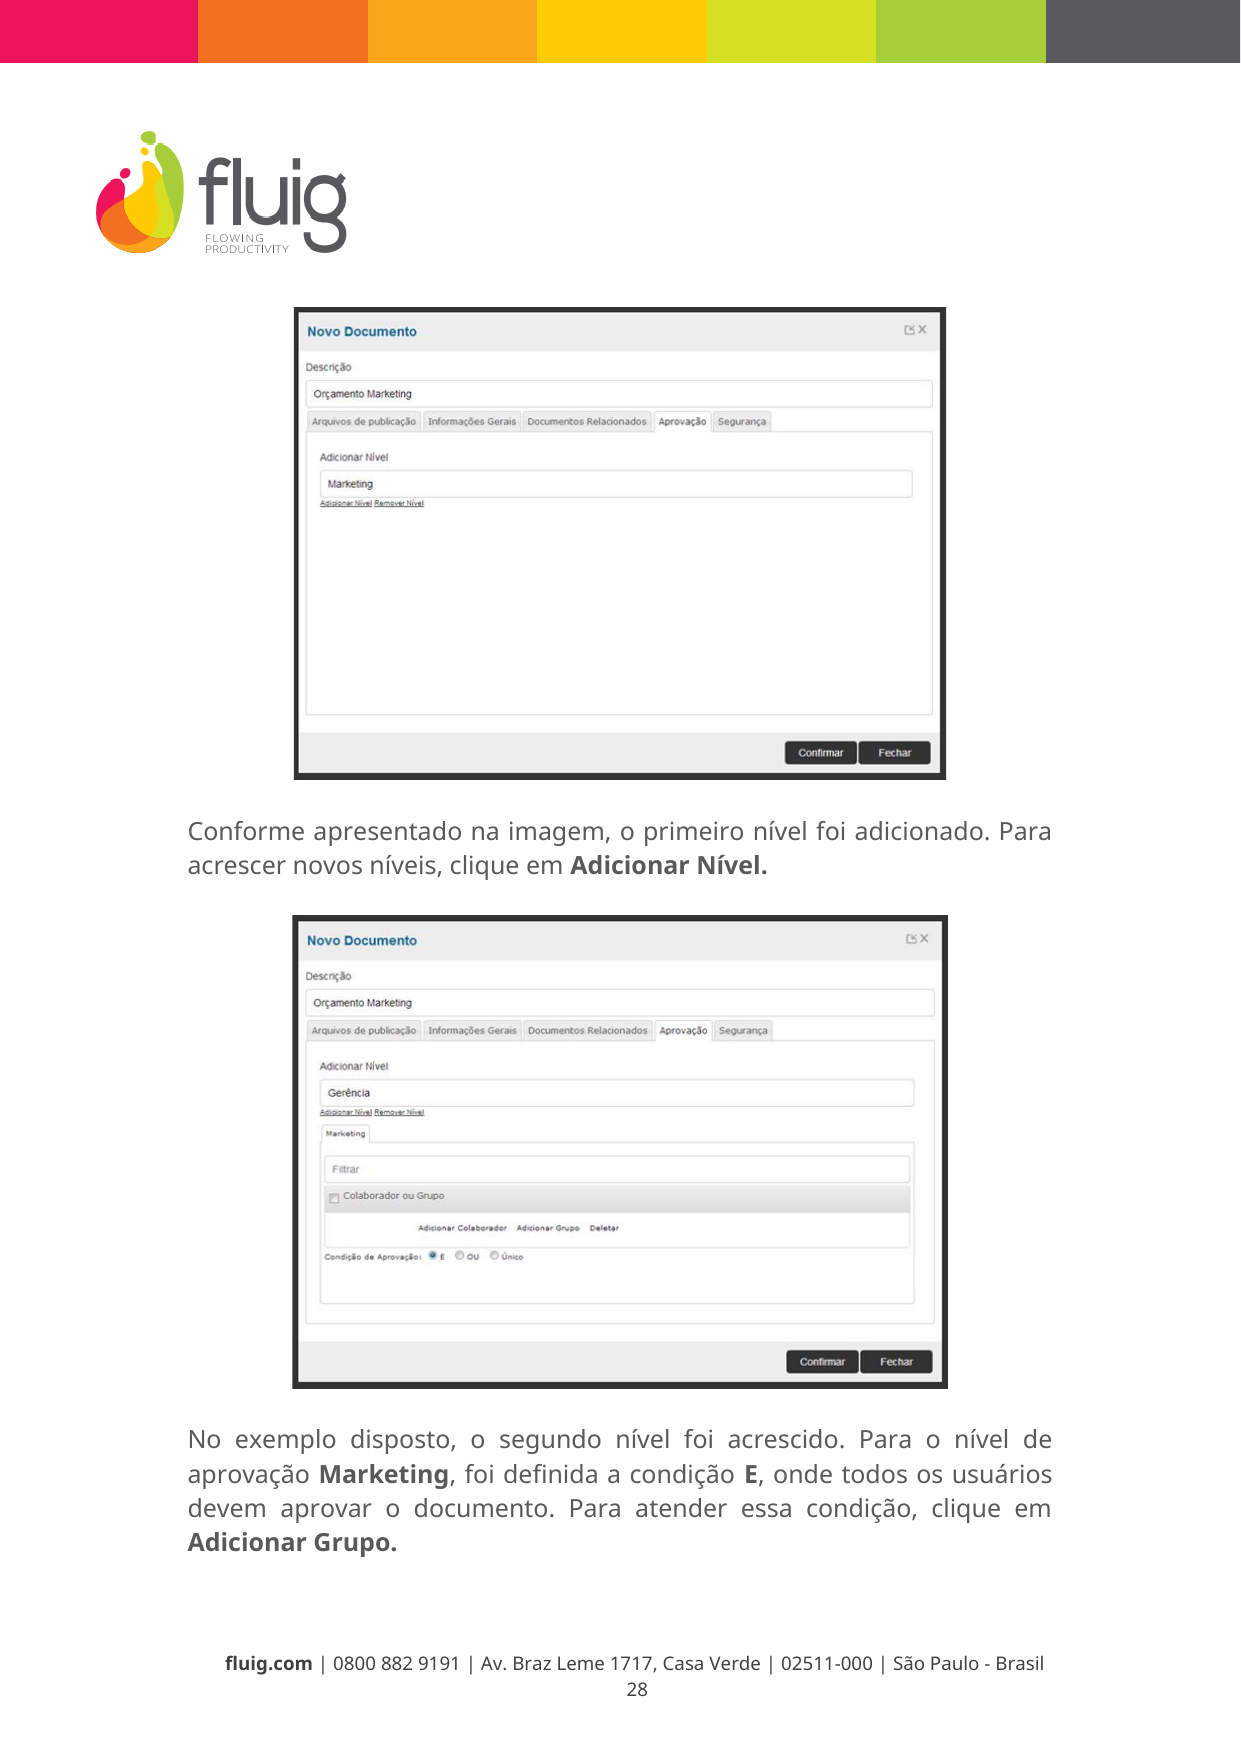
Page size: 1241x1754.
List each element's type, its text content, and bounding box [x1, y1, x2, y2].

picture [292, 915, 948, 1389]
text Conforme apresentado na imagem, o primeiro nível foi adicionado. Para acrescer novos níveis, clique em Adicionar Nível. [187, 813, 1053, 882]
text No exemplo disposto, o segundo nível foi acrescido. Para o nível de aprovação Marketing, foi definida a condição E, onde todos os usuários devem aprovar o documento. Para atender essa condição, clique em Adicionar Grupo. [187, 1422, 1053, 1558]
picture [293, 307, 947, 780]
